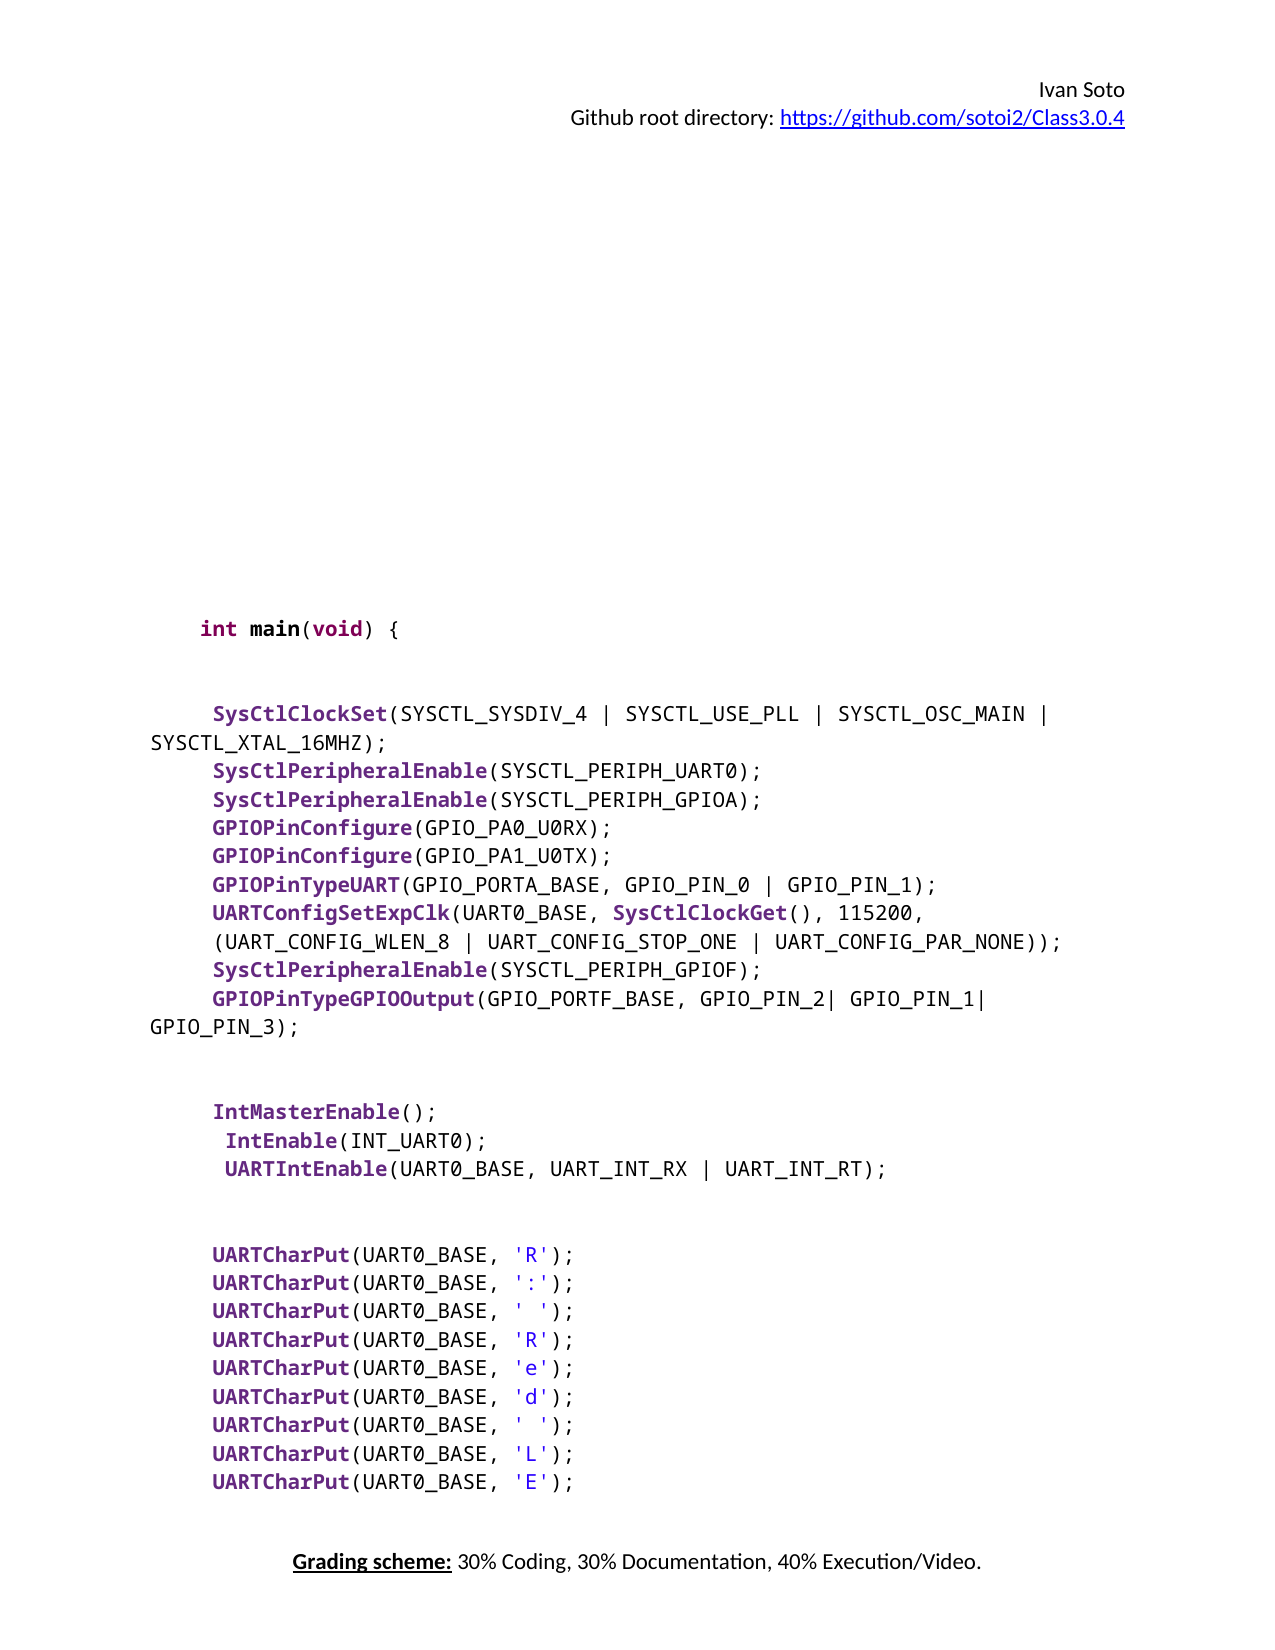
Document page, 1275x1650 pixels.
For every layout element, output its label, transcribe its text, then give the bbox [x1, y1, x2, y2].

text UARTCharPut(UART0_BASE, 'd'); [150, 1382, 1125, 1410]
text UARTCharPut(UART0_BASE, 'E'); [150, 1467, 1125, 1496]
text UARTConfigSetExpClk(UART0_BASE, SysCtlClockGet(), 115200, [150, 898, 1125, 927]
text SysCtlPeripheralEnable(SYSCTL_PERIPH_GPIOA); [150, 785, 1125, 813]
text IntEnable(INT_UART0); [150, 1126, 1125, 1154]
text GPIOPinConfigure(GPIO_PA1_U0TX); [150, 842, 1125, 870]
text UARTCharPut(UART0_BASE, ' '); [150, 1297, 1125, 1325]
text UARTCharPut(UART0_BASE, 'R'); [150, 1240, 1125, 1268]
text SysCtlClockSet(SYSCTL_SYSDIV_4 | SYSCTL_USE_PLL | SYSCTL_OSC_MAIN | SYSCTL_XTAL_16MHZ); [150, 699, 1125, 756]
text SysCtlPeripheralEnable(SYSCTL_PERIPH_GPIOF); [150, 955, 1125, 984]
text IntMasterEnable(); [150, 1097, 1125, 1126]
text UARTCharPut(UART0_BASE, 'R'); [150, 1325, 1125, 1353]
text SysCtlPeripheralEnable(SYSCTL_PERIPH_UART0); [150, 756, 1125, 785]
text (UART_CONFIG_WLEN_8 | UART_CONFIG_STOP_ONE | UART_CONFIG_PAR_NONE)); [150, 927, 1125, 955]
text UARTCharPut(UART0_BASE, 'e'); [150, 1353, 1125, 1382]
text GPIOPinTypeGPIOOutput(GPIO_PORTF_BASE, GPIO_PIN_2| GPIO_PIN_1| GPIO_PIN_3); [150, 984, 1125, 1041]
text int main(void) { [150, 614, 1125, 642]
text GPIOPinConfigure(GPIO_PA0_U0RX); [150, 813, 1125, 842]
text GPIOPinTypeUART(GPIO_PORTA_BASE, GPIO_PIN_0 | GPIO_PIN_1); [150, 870, 1125, 898]
text UARTCharPut(UART0_BASE, 'L'); [150, 1439, 1125, 1467]
text UARTCharPut(UART0_BASE, ' '); [150, 1410, 1125, 1439]
text UARTIntEnable(UART0_BASE, UART_INT_RX | UART_INT_RT); [150, 1154, 1125, 1183]
text UARTCharPut(UART0_BASE, ':'); [150, 1268, 1125, 1297]
